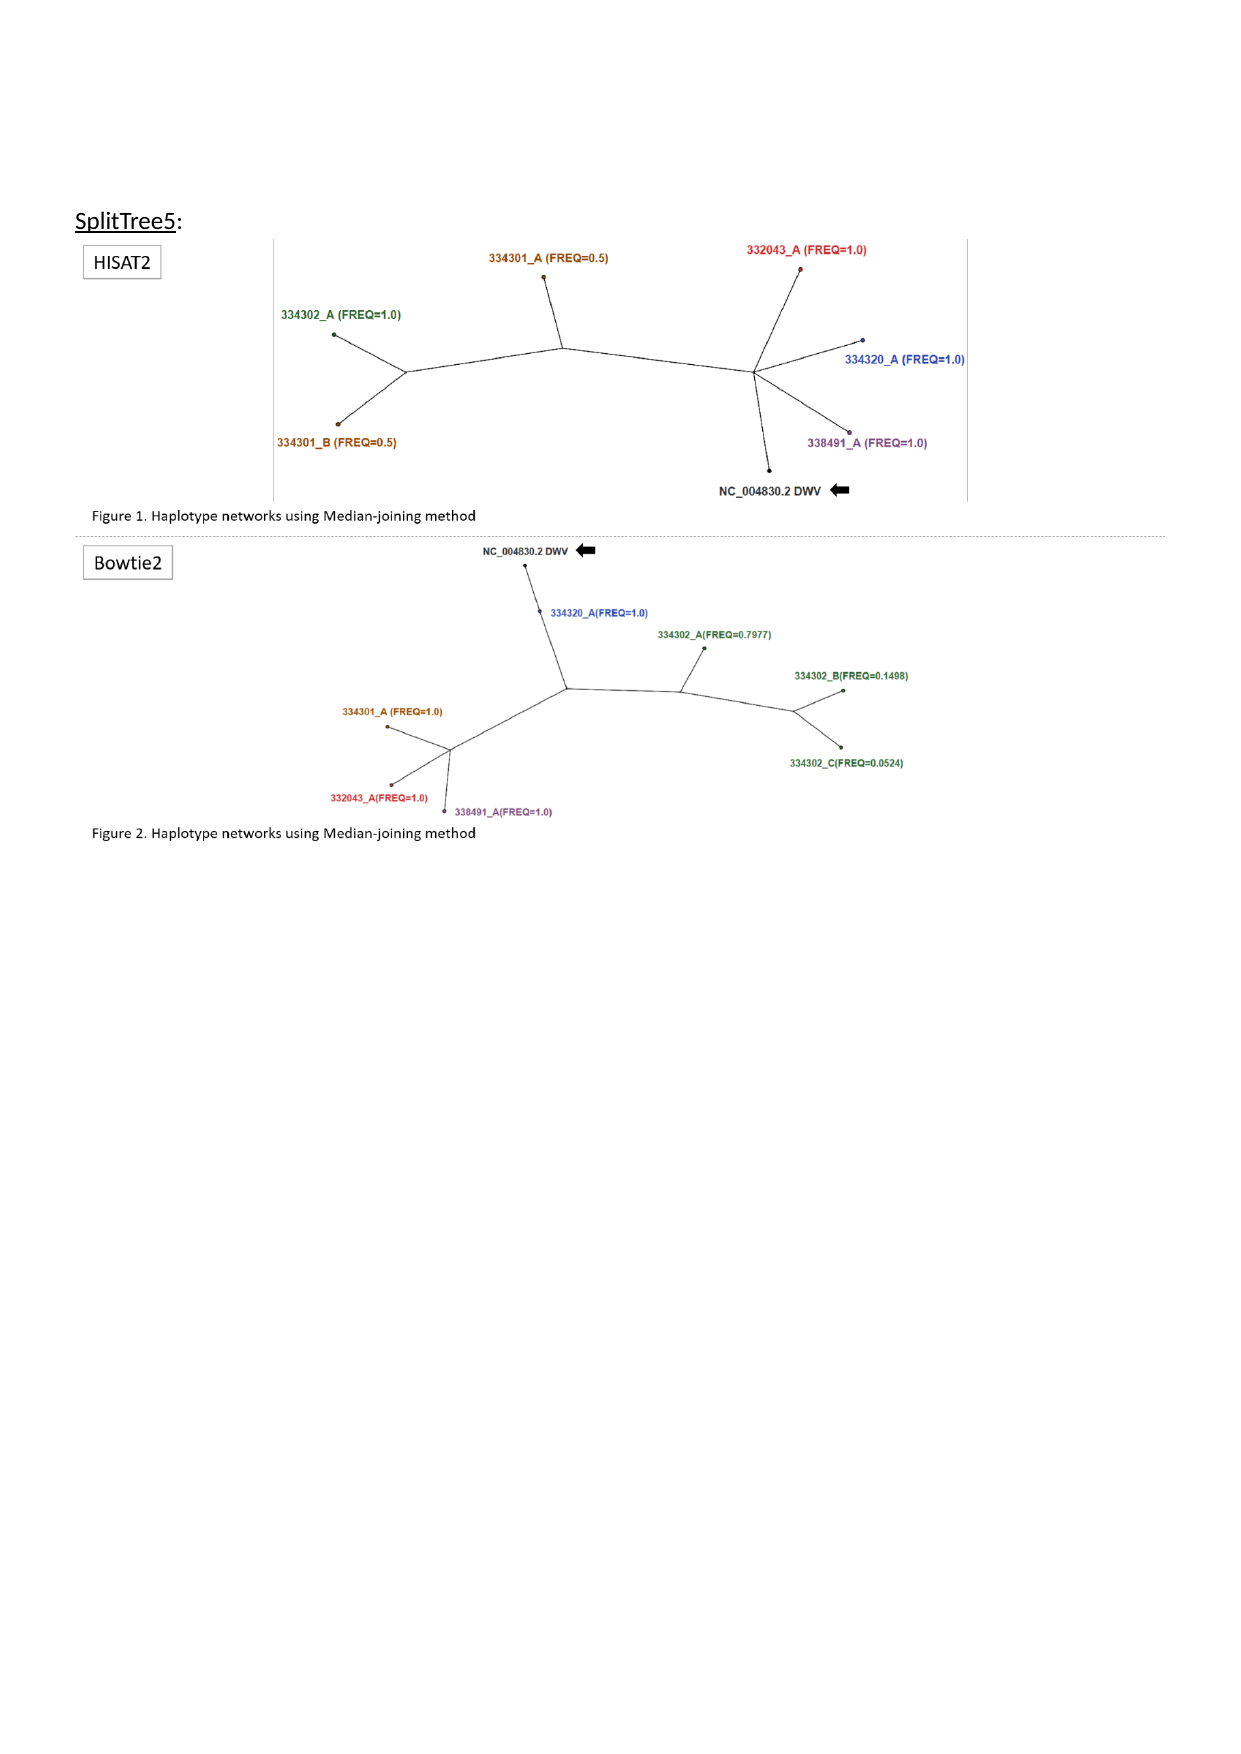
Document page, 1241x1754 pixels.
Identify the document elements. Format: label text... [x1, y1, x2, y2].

picture [75, 239, 1166, 852]
text SplitTree5: [75, 202, 1165, 239]
